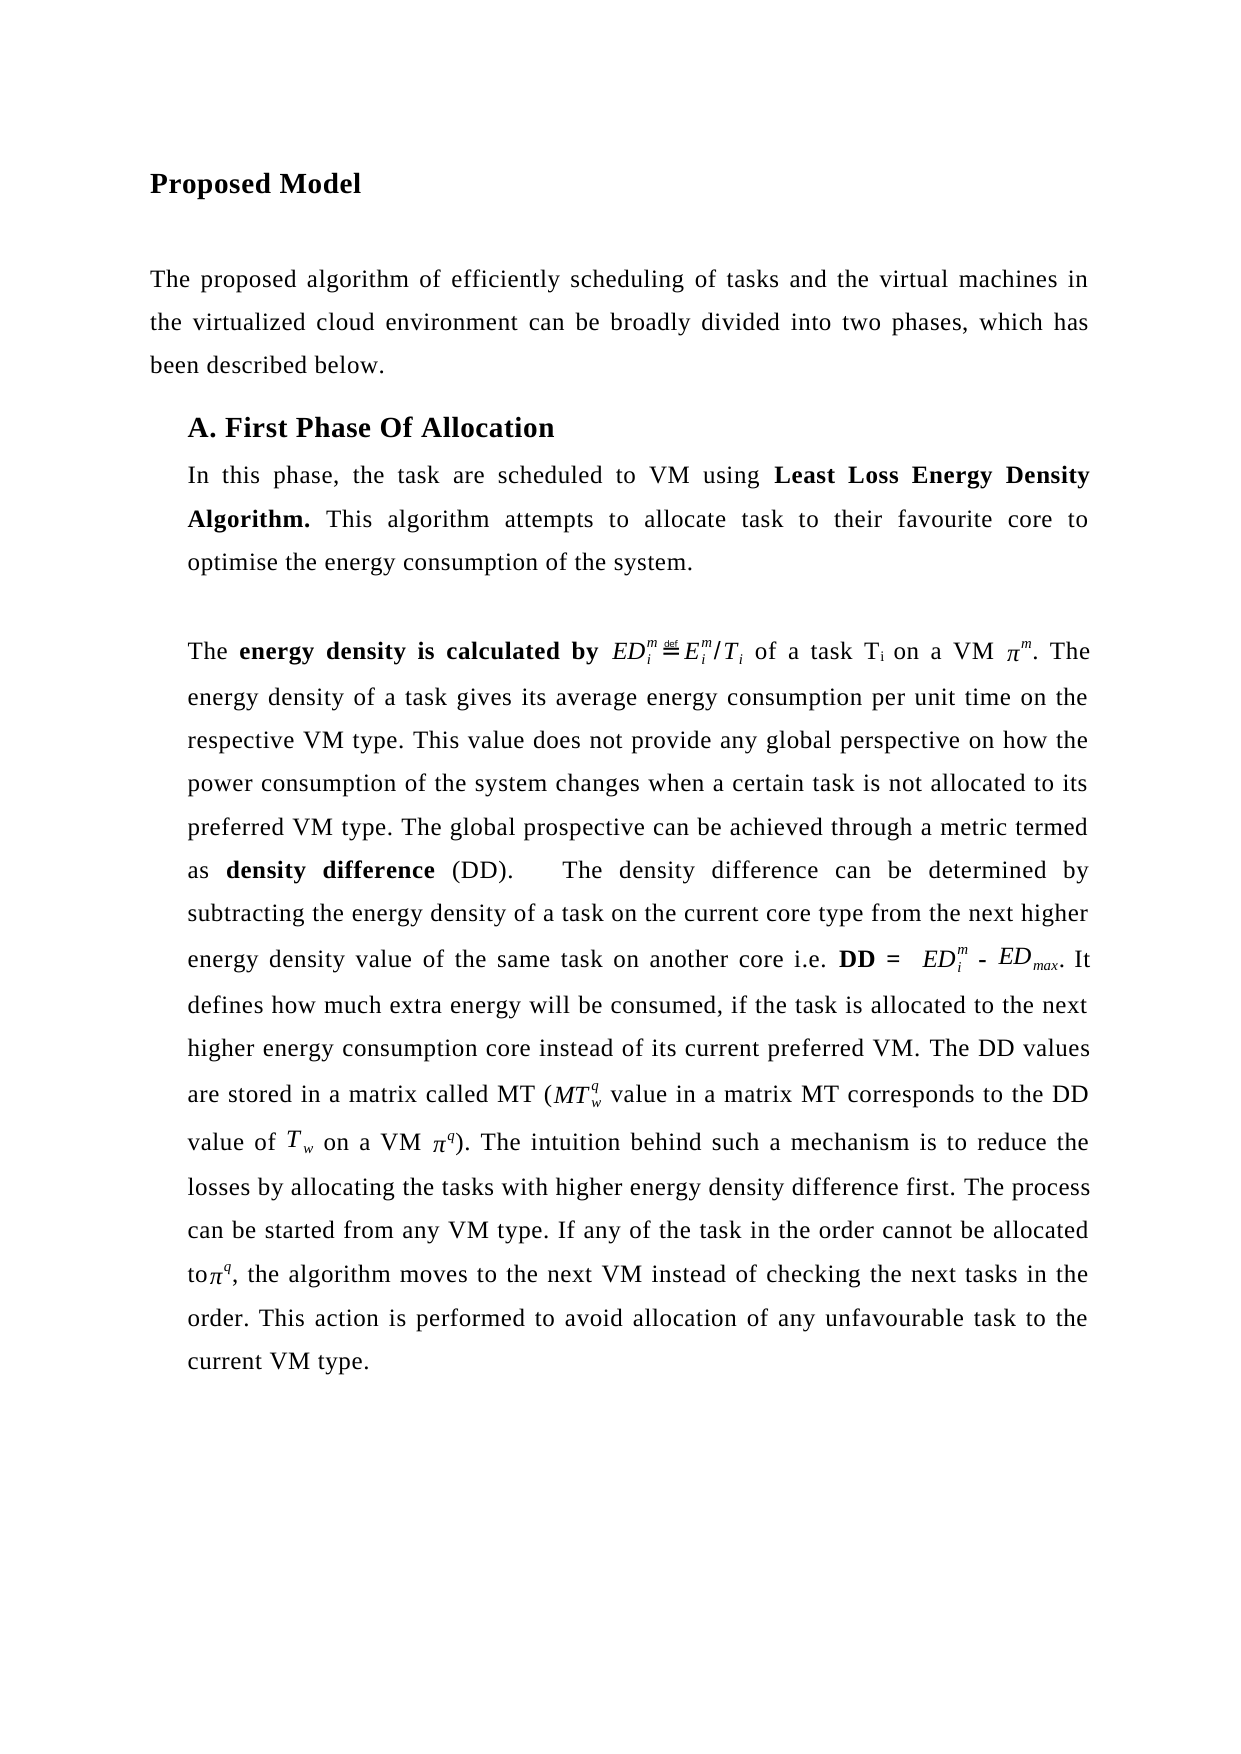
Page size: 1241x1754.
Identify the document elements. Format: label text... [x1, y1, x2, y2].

text The proposed algorithm of efficiently scheduling of tasks and the virtual machines in the virtualized cloud environment can be broadly divided into two phases, which has been described below. [150, 264, 1090, 379]
list In this phase, the task are scheduled to VM using Least Loss Energy Density Algorithm. This algorithm attempts to allocate task to their favourite core to optimise the energy consumption of the system. [187, 461, 1090, 576]
subtitle Proposed Model [150, 167, 1090, 200]
list The energy density is calculated by of a task Ti on a VM . The energy density of a task gives its average energy consumption per unit time on the respective VM type. This value does not provide any global perspective on how the power consumption of the system changes when a certain task is not allocated to its preferred VM type. The global prospective can be achieved through a metric termed as density difference (DD). The density difference can be determined by subtracting the energy density of a task on the current core type from the next higher energy density value of the same task on another core i.e. DD = - . It defines how much extra energy will be consumed, if the task is allocated to the next higher energy consumption core instead of its current preferred VM. The DD values are stored in a matrix called MT ( value in a matrix MT corresponds to the DD value of on a VM ). The intuition behind such a mechanism is to reduce the losses by allocating the tasks with higher energy density difference first. The process can be started from any VM type. If any of the task in the order cannot be allocated to, the algorithm moves to the next VM instead of checking the next tasks in the order. This action is performed to avoid allocation of any unfavourable task to the current VM type. [187, 633, 1090, 1375]
list First Phase Of Allocation [187, 410, 1090, 444]
